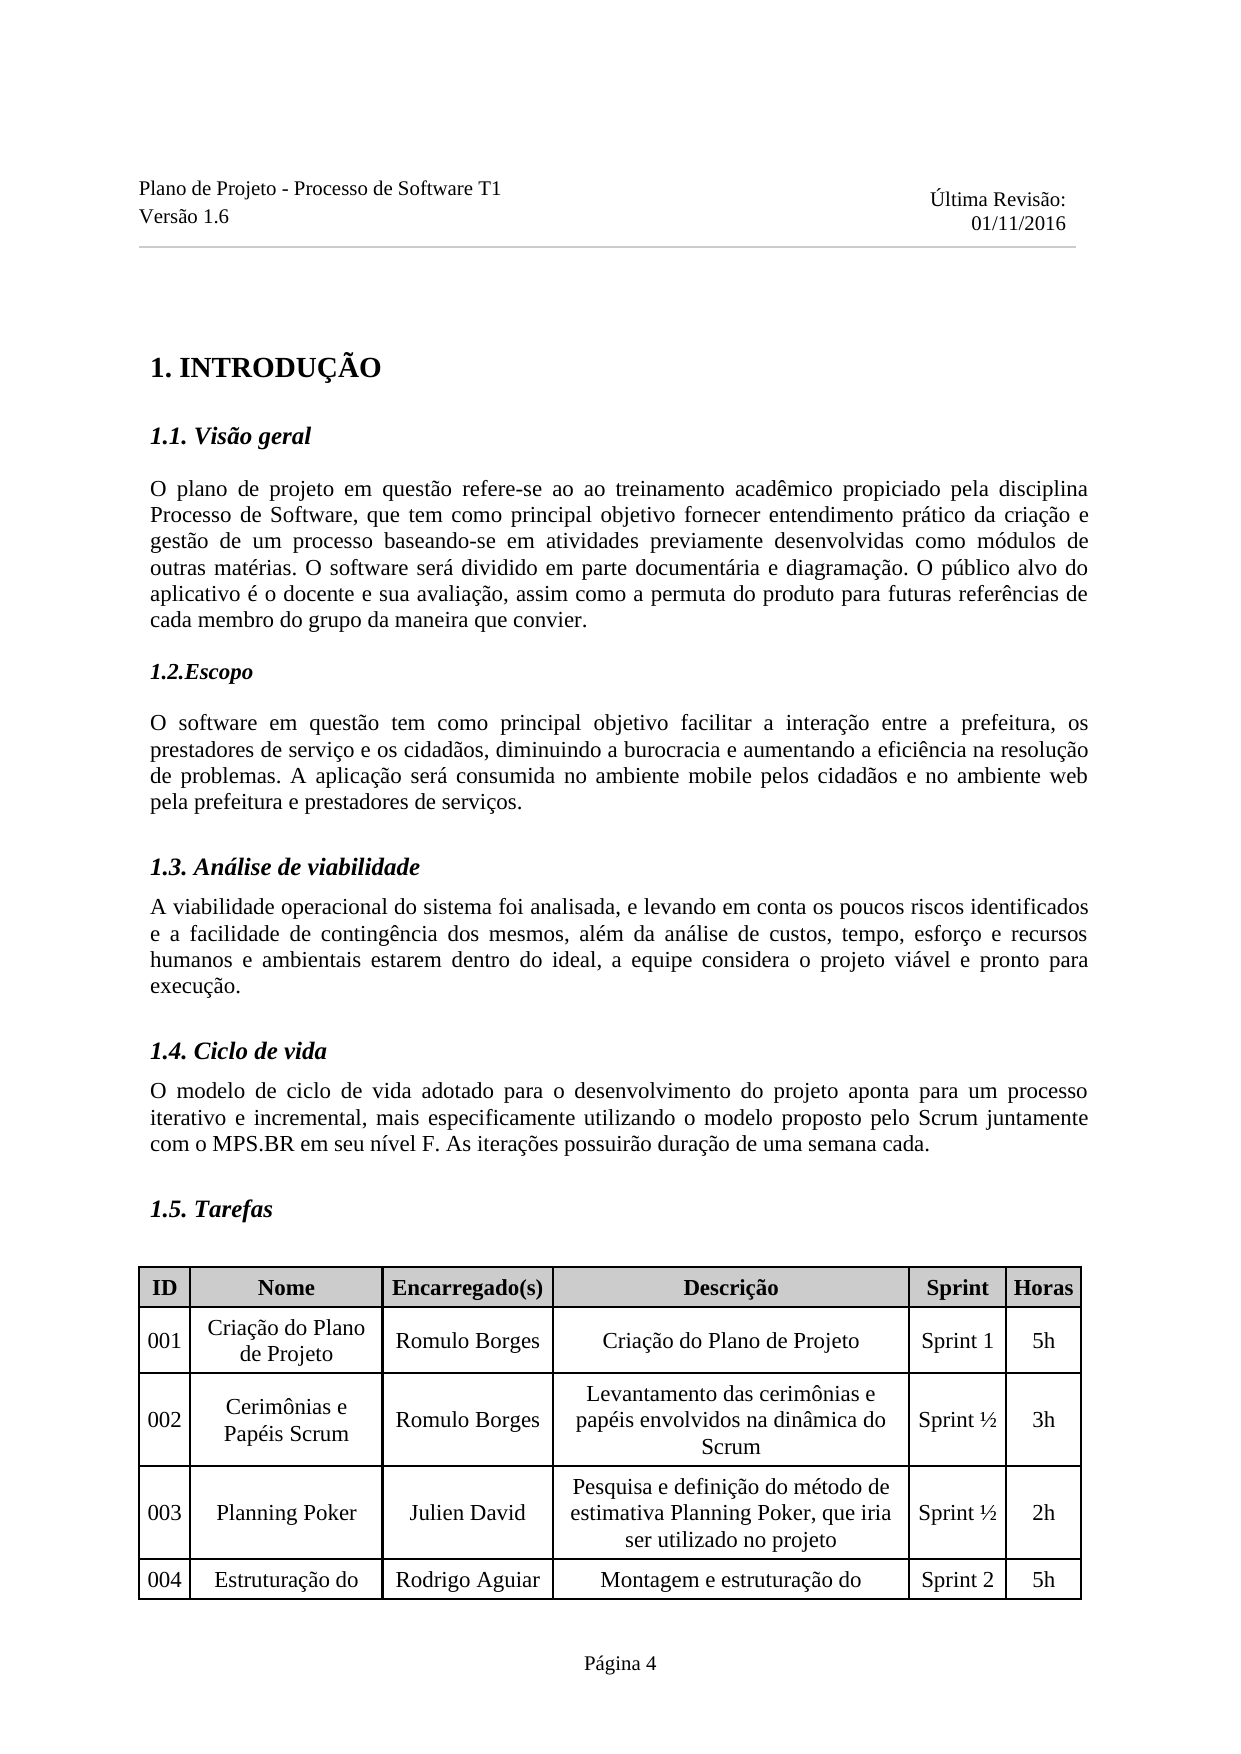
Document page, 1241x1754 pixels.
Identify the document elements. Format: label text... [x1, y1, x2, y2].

table_header Encarregado(s) [384, 1268, 552, 1306]
table_cell Sprint ½ [910, 1467, 1005, 1558]
table_cell 003 [140, 1467, 189, 1558]
table_cell Romulo Borges [384, 1374, 552, 1465]
table_cell Rodrigo Aguiar [384, 1560, 552, 1598]
table_cell 5h [1007, 1560, 1080, 1598]
table_cell Julien David [384, 1467, 552, 1558]
table_cell Sprint 2 [910, 1560, 1005, 1598]
text A viabilidade operacional do sistema foi analisada, e levando em conta os poucos riscos identificados e a facilidade de contingência dos mesmos, além da análise de custos, tempo, esforço e recursos humanos e ambientais estarem dentro do ideal, a equipe considera o projeto viável e pronto para execução. [150, 893, 1090, 999]
table_header Descrição [554, 1268, 908, 1306]
table_cell 3h [1007, 1374, 1080, 1465]
text O plano de projeto em questão refere-se ao ao treinamento acadêmico propiciado pela disciplina Processo de Software, que tem como principal objetivo fornecer entendimento prático da criação e gestão de um processo baseando-se em atividades previamente desenvolvidas como módulos de outras matérias. O software será dividido em parte documentária e diagramação. O público alvo do aplicativo é o docente e sua avaliação, assim como a permuta do produto para futuras referências de cada membro do grupo da maneira que convier. [150, 475, 1090, 633]
table_cell Criação do Plano de Projeto [191, 1308, 381, 1372]
table_cell Cerimônias e Papéis Scrum [191, 1374, 381, 1465]
text 1.2.Escopo [150, 658, 1090, 684]
table_cell Pesquisa e definição do método de estimativa Planning Poker, que iria ser utilizado no projeto [554, 1467, 908, 1558]
table_cell 5h [1007, 1308, 1080, 1372]
table_cell 001 [140, 1308, 189, 1372]
table_cell Romulo Borges [384, 1308, 552, 1372]
table_cell Sprint 1 [910, 1308, 1005, 1372]
table_cell Sprint ½ [910, 1374, 1005, 1465]
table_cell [554, 1560, 908, 1598]
table_header Horas [1007, 1268, 1080, 1306]
text O modelo de ciclo de vida adotado para o desenvolvimento do projeto aponta para um processo iterativo e incremental, mais especificamente utilizando o modelo proposto pelo Scrum juntamente com o MPS.BR em seu nível F. As iterações possuirão duração de uma semana cada. [150, 1078, 1090, 1157]
table_header Sprint [910, 1268, 1005, 1306]
table_cell 002 [140, 1374, 189, 1465]
subtitle 1.1. Visão geral [150, 421, 1090, 450]
subtitle 1.4. Ciclo de vida [150, 1036, 1090, 1065]
subtitle 1.5. Tarefas [150, 1194, 1090, 1223]
table_cell Planning Poker [191, 1467, 381, 1558]
text O software em questão tem como principal objetivo facilitar a interação entre a prefeitura, os prestadores de serviço e os cidadãos, diminuindo a burocracia e aumentando a eficiência na resolução de problemas. A aplicação será consumida no ambiente mobile pelos cidadãos e no ambiente web pela prefeitura e prestadores de serviços. [150, 709, 1090, 815]
table_header ID [140, 1268, 189, 1306]
table_cell 2h [1007, 1467, 1080, 1558]
table_header Nome [191, 1268, 381, 1306]
table_cell Levantamento das cerimônias e papéis envolvidos na dinâmica do Scrum [554, 1374, 908, 1465]
table_cell 004 [140, 1560, 189, 1598]
table_cell Criação do Plano de Projeto [554, 1308, 908, 1372]
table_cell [191, 1560, 381, 1598]
subtitle 1. INTRODUÇÃO [150, 350, 1090, 383]
subtitle 1.3. Análise de viabilidade [150, 852, 1090, 881]
